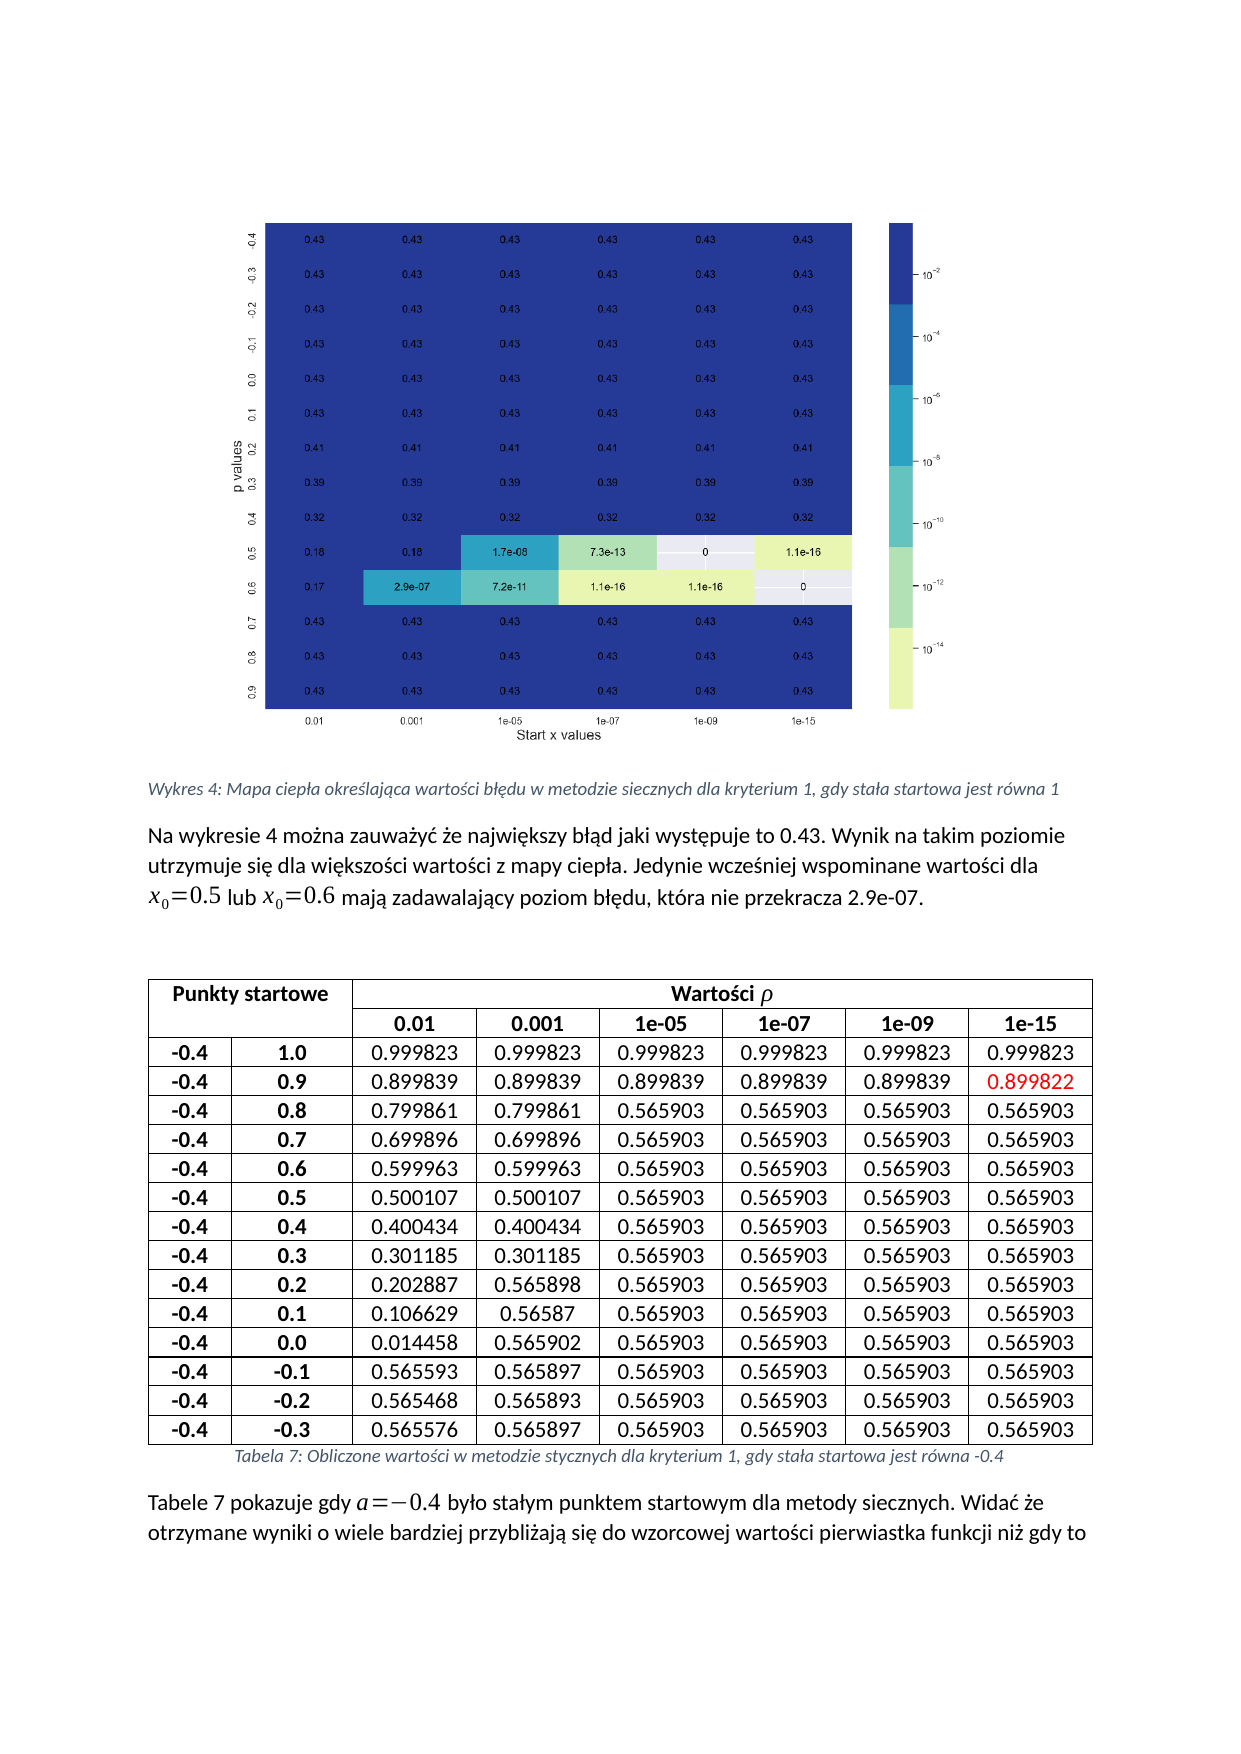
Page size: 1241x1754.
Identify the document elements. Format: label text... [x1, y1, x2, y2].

table_cell 0.106629 [353, 1299, 476, 1327]
table_cell 0.565903 [969, 1183, 1092, 1211]
table_cell 0.999823 [353, 1038, 476, 1066]
table_cell 0.565903 [600, 1386, 722, 1414]
table_cell 0.565903 [846, 1358, 968, 1385]
table_cell 0.8 [232, 1096, 352, 1124]
table_cell -0.4 [149, 1067, 231, 1095]
table_cell 0.699896 [477, 1125, 599, 1153]
table_cell 0.565593 [353, 1358, 476, 1385]
table_cell -0.4 [149, 1358, 231, 1385]
table_cell 0.565903 [723, 1125, 845, 1153]
table_cell -0.4 [149, 1328, 231, 1356]
table_cell 0.565903 [846, 1328, 968, 1356]
table_cell 0.565903 [600, 1270, 722, 1298]
table_cell 0.565903 [723, 1154, 845, 1182]
table_cell 0.565903 [723, 1183, 845, 1211]
table_cell 0.565903 [969, 1358, 1092, 1385]
table_cell 0.565903 [969, 1096, 1092, 1124]
table_cell 0.56587 [477, 1299, 599, 1327]
table_cell 0.7 [232, 1125, 352, 1153]
table_cell 0.565897 [477, 1416, 599, 1443]
table_cell 0.565903 [600, 1358, 722, 1385]
table_cell 0.799861 [477, 1096, 599, 1124]
table_cell -0.4 [149, 1096, 231, 1124]
table_cell 0.565903 [600, 1299, 722, 1327]
table_cell 0.565903 [846, 1386, 968, 1414]
table_cell 0.565903 [969, 1125, 1092, 1153]
table_cell 0.565903 [969, 1241, 1092, 1269]
table_cell 0.565903 [846, 1270, 968, 1298]
table_cell 0.565903 [846, 1183, 968, 1211]
table_cell -0.3 [232, 1416, 352, 1443]
table_cell 0.999823 [600, 1038, 722, 1066]
table_header Wartości [353, 980, 1092, 1008]
table_cell 0.999823 [723, 1038, 845, 1066]
table_cell 0.301185 [477, 1241, 599, 1269]
table_cell -0.4 [149, 1183, 231, 1211]
table_cell 0.565903 [969, 1154, 1092, 1182]
table_cell 0.565903 [723, 1270, 845, 1298]
table_cell 0.565903 [600, 1154, 722, 1182]
table_cell 0.699896 [353, 1125, 476, 1153]
table_cell 0.565897 [477, 1358, 599, 1385]
table_cell -0.4 [149, 1154, 231, 1182]
table_cell 0.565903 [846, 1154, 968, 1182]
table_cell 0.0 [232, 1328, 352, 1356]
table_cell 0.565903 [969, 1212, 1092, 1240]
table_cell 0.565903 [723, 1416, 845, 1443]
table_cell 1.0 [232, 1038, 352, 1066]
table_cell 0.565576 [353, 1416, 476, 1443]
table_cell 0.565903 [600, 1416, 722, 1443]
table_cell 0.565903 [600, 1183, 722, 1211]
table_cell 0.999823 [846, 1038, 968, 1066]
table_cell 0.565898 [477, 1270, 599, 1298]
table_cell 0.565903 [723, 1386, 845, 1414]
table_cell 0.014458 [353, 1328, 476, 1356]
table_cell 0.565903 [723, 1212, 845, 1240]
table_cell 0.1 [232, 1299, 352, 1327]
table_cell 1e-15 [969, 1009, 1092, 1037]
table_cell 0.899839 [600, 1067, 722, 1095]
table_cell 0.565903 [969, 1299, 1092, 1327]
table_cell 0.565903 [723, 1328, 845, 1356]
table_cell 0.565903 [723, 1358, 845, 1385]
table_cell -0.4 [149, 1212, 231, 1240]
table_cell 0.6 [232, 1154, 352, 1182]
table_cell 0.565903 [846, 1299, 968, 1327]
table_cell 0.799861 [353, 1096, 476, 1124]
picture [147, 147, 1093, 778]
table_cell 0.599963 [477, 1154, 599, 1182]
table_cell 0.565903 [969, 1270, 1092, 1298]
table_cell 0.565903 [846, 1125, 968, 1153]
table_cell -0.4 [149, 1299, 231, 1327]
table_header Punkty startowe [149, 980, 352, 1037]
table_cell 0.5 [232, 1183, 352, 1211]
table_cell 0.565903 [600, 1328, 722, 1356]
table_cell 1e-09 [846, 1009, 968, 1037]
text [148, 1488, 1093, 1547]
table_cell -0.4 [149, 1125, 231, 1153]
table_cell 0.565902 [477, 1328, 599, 1356]
table_cell 0.599963 [353, 1154, 476, 1182]
table_cell 0.899839 [723, 1067, 845, 1095]
table_cell 0.565903 [600, 1125, 722, 1153]
table_cell 0.899839 [353, 1067, 476, 1095]
table_cell 0.899839 [846, 1067, 968, 1095]
table_cell 0.565468 [353, 1386, 476, 1414]
table_cell 0.565903 [723, 1241, 845, 1269]
table_cell -0.4 [149, 1386, 231, 1414]
table_cell 0.565903 [723, 1299, 845, 1327]
table_cell -0.4 [149, 1270, 231, 1298]
table_cell 0.565903 [600, 1212, 722, 1240]
table_cell 0.565903 [846, 1096, 968, 1124]
table_cell 0.999823 [477, 1038, 599, 1066]
table_cell 0.301185 [353, 1241, 476, 1269]
table_cell 0.899822 [969, 1067, 1092, 1095]
table_cell 1e-05 [600, 1009, 722, 1037]
table_cell 0.565903 [723, 1096, 845, 1124]
table_cell 0.500107 [353, 1183, 476, 1211]
table_cell 0.9 [232, 1067, 352, 1095]
table_cell -0.1 [232, 1358, 352, 1385]
table_cell 0.565903 [969, 1416, 1092, 1443]
table_cell 0.899839 [477, 1067, 599, 1095]
table_cell 0.3 [232, 1241, 352, 1269]
text Na wykresie 4 można zauważyć że największy błąd jaki występuje to 0.43. Wynik na takim poziomie utrzymuje się dla większości wartości z mapy ciepła. Jedynie wcześniej wspominane wartości dla lub mają zadawalający poziom błędu, która nie przekracza 2.9e-07. [148, 821, 1093, 913]
table_cell -0.4 [149, 1416, 231, 1443]
table_cell 0.565903 [600, 1096, 722, 1124]
table_cell 1e-07 [723, 1009, 845, 1037]
table_cell 0.01 [353, 1009, 476, 1037]
table_cell -0.4 [149, 1038, 231, 1066]
table_cell 0.4 [232, 1212, 352, 1240]
table_cell 0.565903 [846, 1241, 968, 1269]
table_cell 0.565903 [969, 1328, 1092, 1356]
table_cell 0.999823 [969, 1038, 1092, 1066]
table_cell -0.4 [149, 1241, 231, 1269]
table_cell 0.001 [477, 1009, 599, 1037]
table_cell 0.2 [232, 1270, 352, 1298]
table_cell 0.565893 [477, 1386, 599, 1414]
table_cell 0.565903 [846, 1212, 968, 1240]
table_cell 0.565903 [969, 1386, 1092, 1414]
table_cell 0.202887 [353, 1270, 476, 1298]
table_cell 0.400434 [477, 1212, 599, 1240]
table_cell 0.400434 [353, 1212, 476, 1240]
table_cell 0.565903 [846, 1416, 968, 1443]
table_cell -0.2 [232, 1386, 352, 1414]
table_cell 0.565903 [600, 1241, 722, 1269]
table_cell 0.500107 [477, 1183, 599, 1211]
